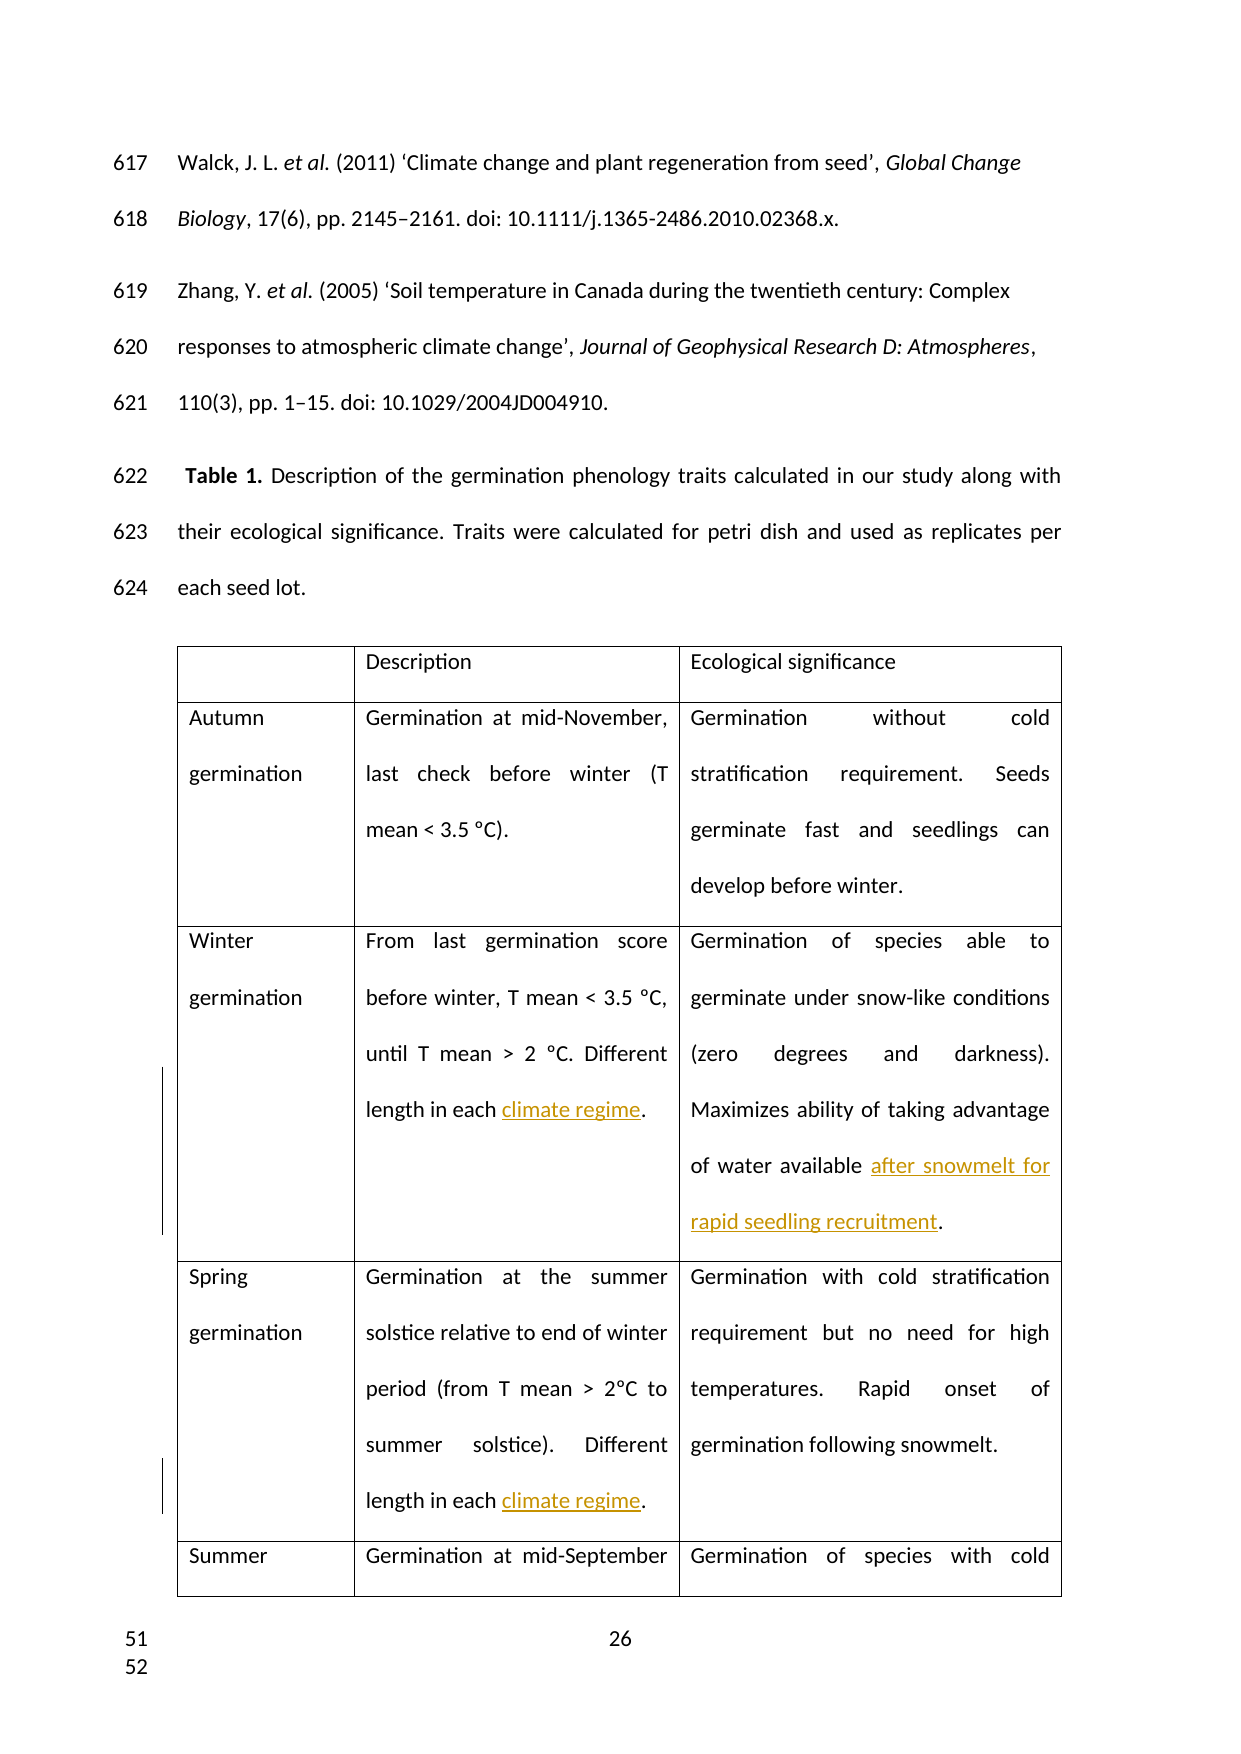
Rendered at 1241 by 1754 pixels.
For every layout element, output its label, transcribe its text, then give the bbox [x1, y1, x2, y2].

table_cell Germination at mid-November, last check before winter (T mean < 3.5 ºC). [355, 703, 679, 926]
table_cell Germination at the summer solstice relative to end of winter period (from T mean > 2ºC to summer solstice). Different length in each . [355, 1262, 679, 1541]
table_cell Germination of species able to germinate under snow-like conditions (zero degrees and darkness). Maximizes ability of taking advantage of water available . [680, 927, 1061, 1261]
table_cell Spring germination [178, 1262, 354, 1541]
table_header Ecological significance [680, 647, 1061, 702]
table_cell Germination without cold stratification requirement. Seeds germinate fast and seedlings can develop before winter. [680, 703, 1061, 926]
table_header [178, 647, 354, 702]
table_cell Winter germination [178, 927, 354, 1261]
table_cell Germination with cold stratification requirement but no need for high temperatures. Rapid onset of germination following snowmelt. [680, 1262, 1061, 1541]
text Walck, J. L. et al. (2011) ‘Climate change and plant regeneration from seed’, Global Change Biology, 17(6), pp. 2145–2161. doi: 10.1111/j.1365-2486.2010.02368.x. [177, 148, 1063, 232]
table_cell Germination at mid-September relative to spring. [355, 1542, 679, 1596]
table_cell Germination of species with cold stratification and warm cued germination. Germination delayed until late growing season. [680, 1542, 1061, 1596]
table_cell Autumn germination [178, 703, 354, 926]
text Table 1. Description of the germination phenology traits calculated in our study along with their ecological significance. Traits were calculated for petri dish and used as replicates per each seed lot. [177, 461, 1063, 601]
table_cell Summer germination [178, 1542, 354, 1596]
table_cell From last germination score before winter, T mean < 3.5 ºC, until T mean > 2 ºC. Different length in each . [355, 927, 679, 1261]
text Zhang, Y. et al. (2005) ‘Soil temperature in Canada during the twentieth century: Complex responses to atmospheric climate change’, Journal of Geophysical Research D: Atmospheres, 110(3), pp. 1–15. doi: 10.1029/2004JD004910. [177, 276, 1063, 416]
table_header Description [355, 647, 679, 702]
